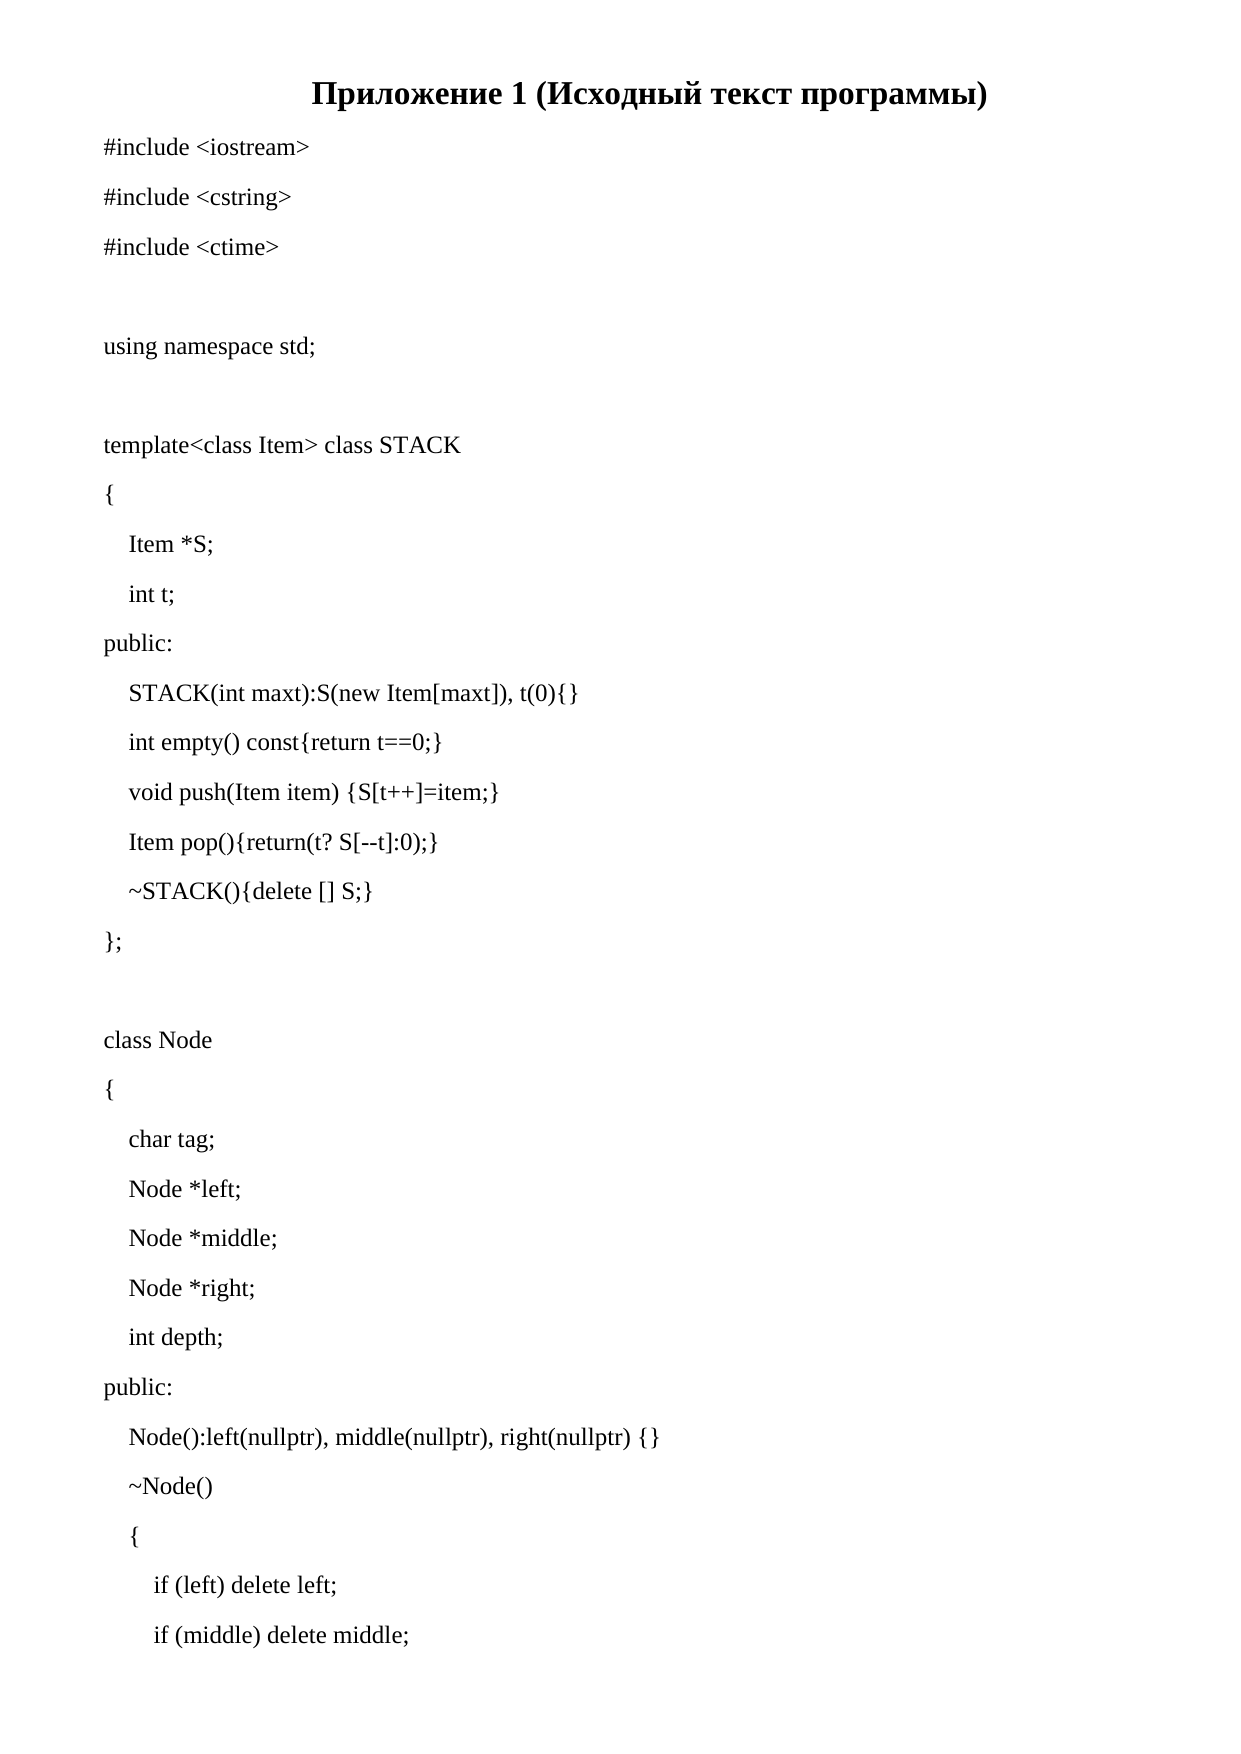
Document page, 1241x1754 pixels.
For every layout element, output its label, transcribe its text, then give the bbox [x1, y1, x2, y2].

subtitle Приложение 1 (Исходный текст программы) [103, 73, 1196, 112]
text template<class Item> class STACK [103, 430, 1196, 459]
text #include <iostream> [103, 132, 1196, 161]
text { [103, 1521, 1196, 1549]
text Item *S; [103, 529, 1196, 558]
text int t; [103, 579, 1196, 607]
text int depth; [103, 1322, 1196, 1351]
text Node *left; [103, 1174, 1196, 1202]
text ~STACK(){delete [] S;} [103, 876, 1196, 905]
text Item pop(){return(t? S[--t]:0);} [103, 827, 1196, 855]
text char tag; [103, 1124, 1196, 1153]
text ~Node() [103, 1471, 1196, 1500]
text int empty() const{return t==0;} [103, 727, 1196, 756]
text #include <ctime> [103, 232, 1196, 260]
text class Node [103, 1025, 1196, 1054]
text STACK(int maxt):S(new Item[maxt]), t(0){} [103, 678, 1196, 707]
text void push(Item item) {S[t++]=item;} [103, 777, 1196, 806]
text using namespace std; [103, 331, 1196, 359]
text #include <cstring> [103, 182, 1196, 211]
text if (middle) delete middle; [103, 1620, 1196, 1649]
text if (left) delete left; [103, 1570, 1196, 1599]
text public: [103, 628, 1196, 657]
text public: [103, 1372, 1196, 1401]
text { [103, 479, 1196, 508]
text Node *middle; [103, 1223, 1196, 1252]
text Node *right; [103, 1273, 1196, 1302]
text { [103, 1074, 1196, 1103]
text Node():left(nullptr), middle(nullptr), right(nullptr) {} [103, 1422, 1196, 1450]
text }; [103, 926, 1196, 954]
